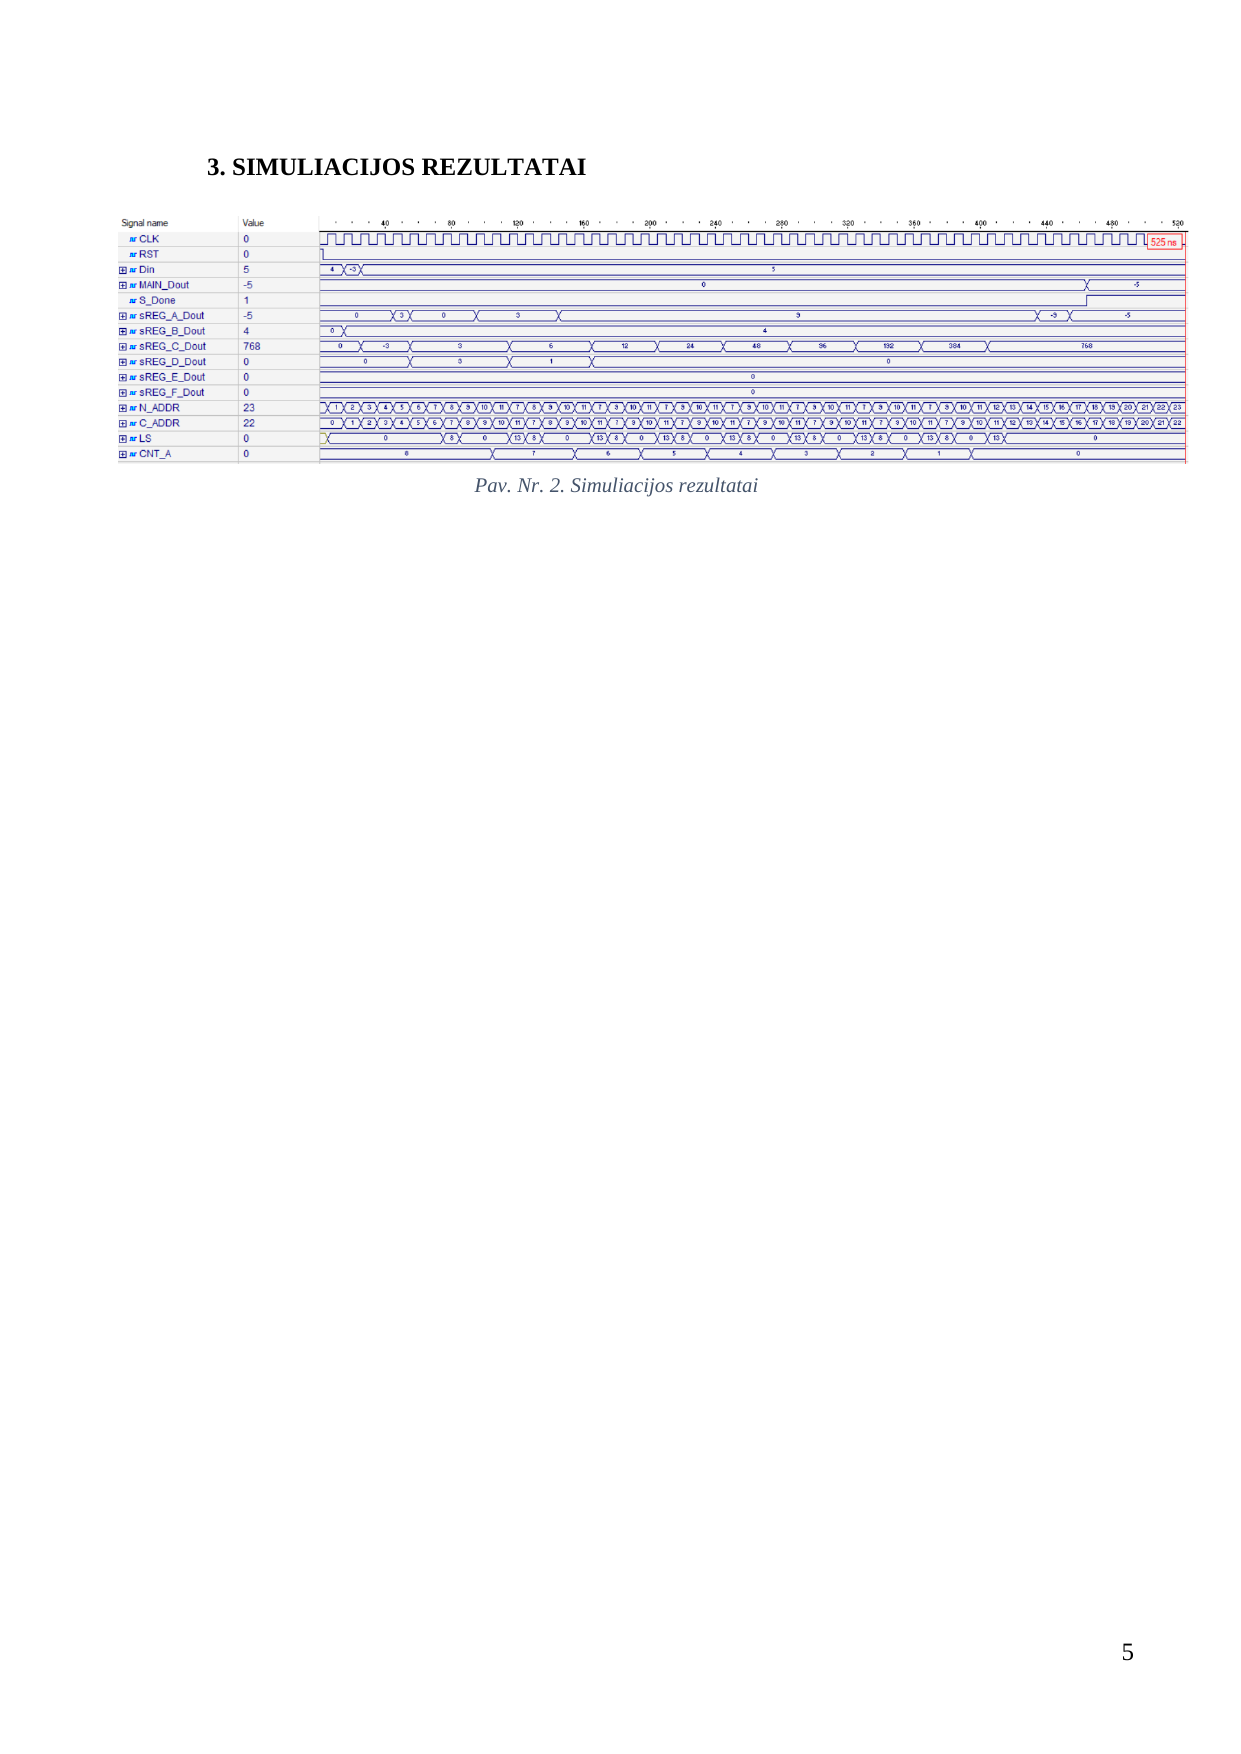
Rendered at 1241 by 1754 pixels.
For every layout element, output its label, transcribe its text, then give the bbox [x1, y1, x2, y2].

text Pav. Nr. 2. Simuliacijos rezultatai [388, 473, 1134, 497]
subtitle simuliacijos rezultatai [207, 152, 1134, 181]
picture [118, 216, 1189, 464]
